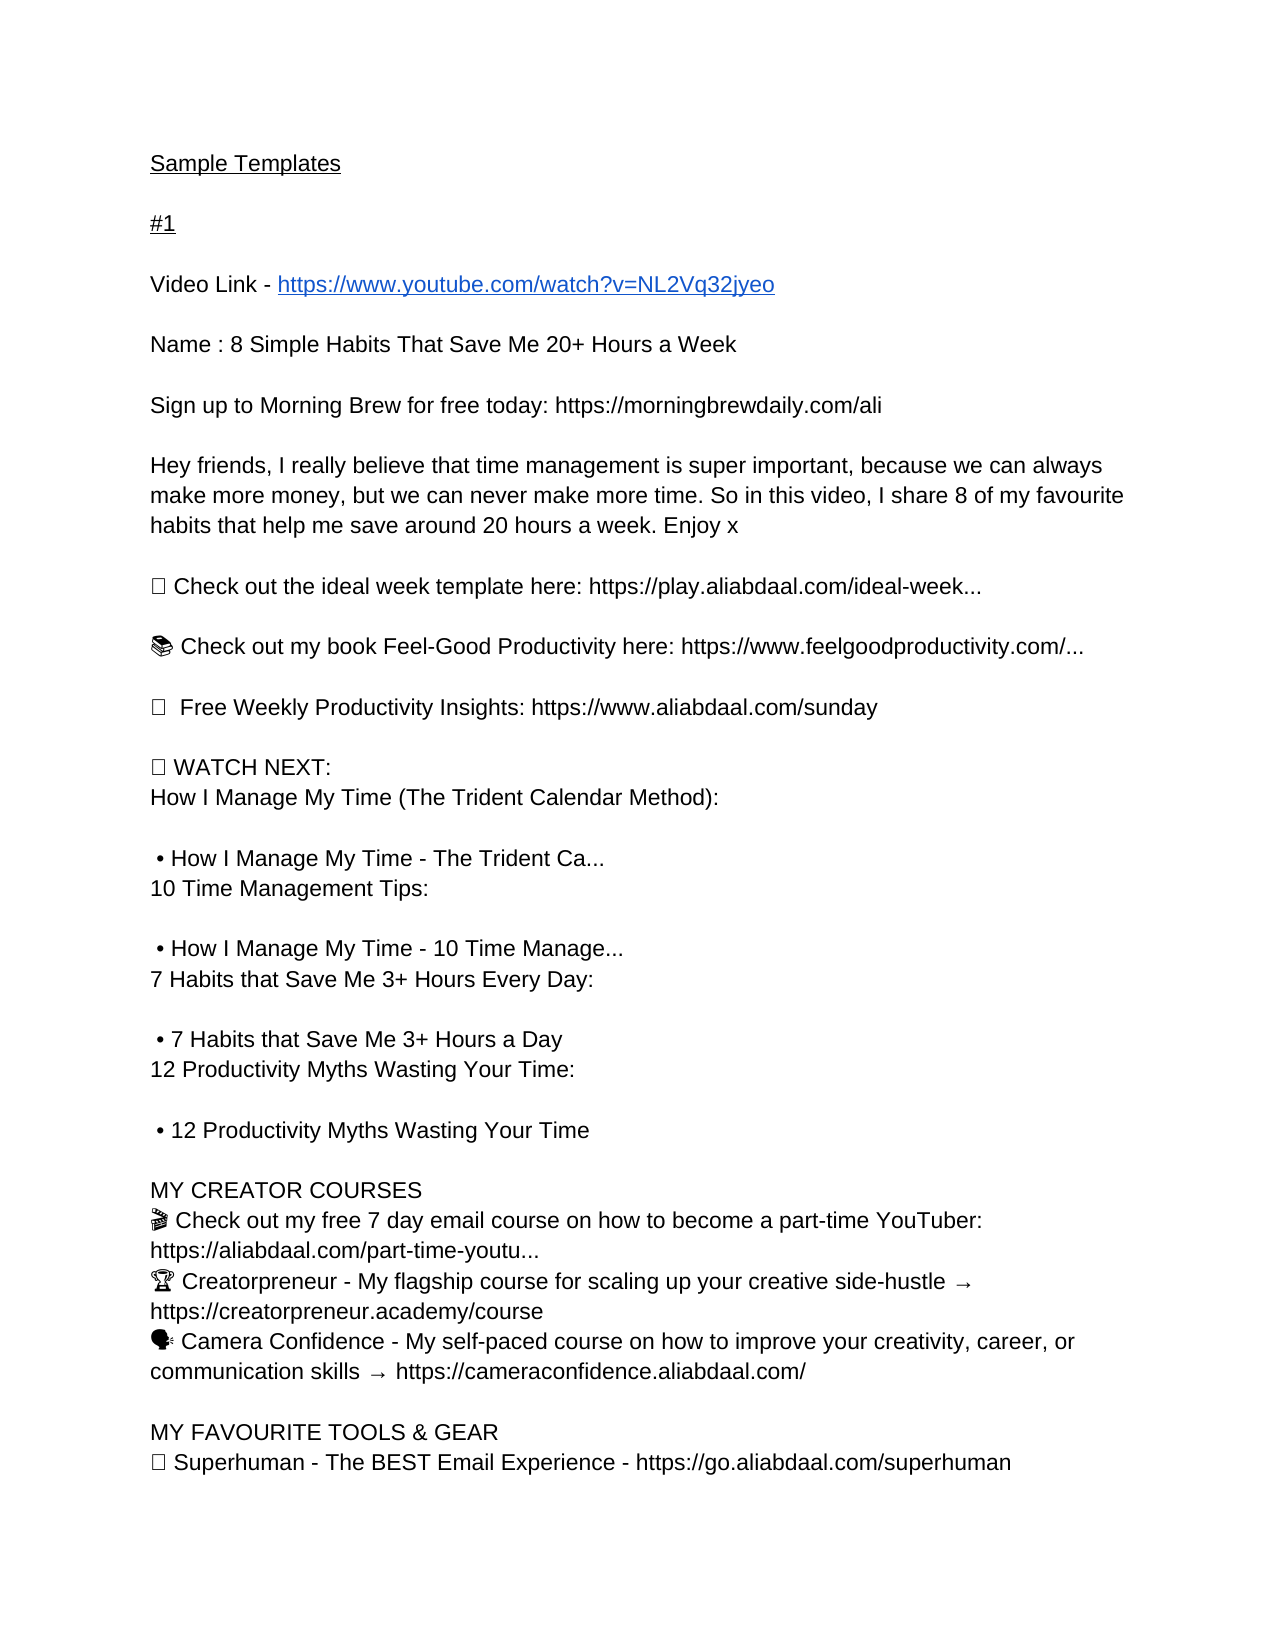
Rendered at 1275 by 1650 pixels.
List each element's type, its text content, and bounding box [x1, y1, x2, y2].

text #1 [150, 210, 1125, 237]
text MY CREATOR COURSES [150, 1177, 1125, 1203]
text 💌 Free Weekly Productivity Insights: https://www.aliabdaal.com/sunday [150, 694, 1125, 720]
text Sign up to Morning Brew for free today: https://morningbrewdaily.com/ali [150, 392, 1125, 418]
text • 12 Productivity Myths Wasting Your Time [150, 1117, 1125, 1143]
text Name : 8 Simple Habits That Save Me 20+ Hours a Week [150, 331, 1125, 358]
text 12 Productivity Myths Wasting Your Time: [150, 1056, 1125, 1083]
text 📚 Check out my book Feel-Good Productivity here: https://www.feelgoodproductivity.com/... [150, 633, 1125, 660]
text Video Link - https://www.youtube.com/watch?v=NL2Vq32jyeo [150, 271, 1125, 297]
text • 7 Habits that Save Me 3+ Hours a Day [150, 1026, 1125, 1052]
text How I Manage My Time (The Trident Calendar Method): [150, 784, 1125, 811]
text 📆 Check out the ideal week template here: https://play.aliabdaal.com/ideal-week... [150, 573, 1125, 599]
text • How I Manage My Time - 10 Time Manage... [150, 935, 1125, 962]
text • How I Manage My Time - The Trident Ca... [150, 845, 1125, 871]
text 📩 Superhuman - The BEST Email Experience - https://go.aliabdaal.com/superhuman [150, 1449, 1125, 1475]
text 🍿 WATCH NEXT: [150, 754, 1125, 781]
text 🏆 Creatorpreneur - My flagship course for scaling up your creative side-hustle → https://creatorpreneur.academy/course [150, 1268, 1125, 1324]
text 10 Time Management Tips: [150, 875, 1125, 901]
text MY FAVOURITE TOOLS & GEAR [150, 1419, 1125, 1445]
text 7 Habits that Save Me 3+ Hours Every Day: [150, 966, 1125, 992]
text 🗣 Camera Confidence - My self-paced course on how to improve your creativity, career, or communication skills → https://cameraconfidence.aliabdaal.com/ [150, 1328, 1125, 1385]
text 🎬 Check out my free 7 day email course on how to become a part-time YouTuber: https://aliabdaal.com/part-time-youtu... [150, 1207, 1125, 1264]
text Sample Templates [150, 150, 1125, 176]
text Hey friends, I really believe that time management is super important, because we can always make more money, but we can never make more time. So in this video, I share 8 of my favourite habits that help me save around 20 hours a week. Enjoy x [150, 452, 1125, 539]
